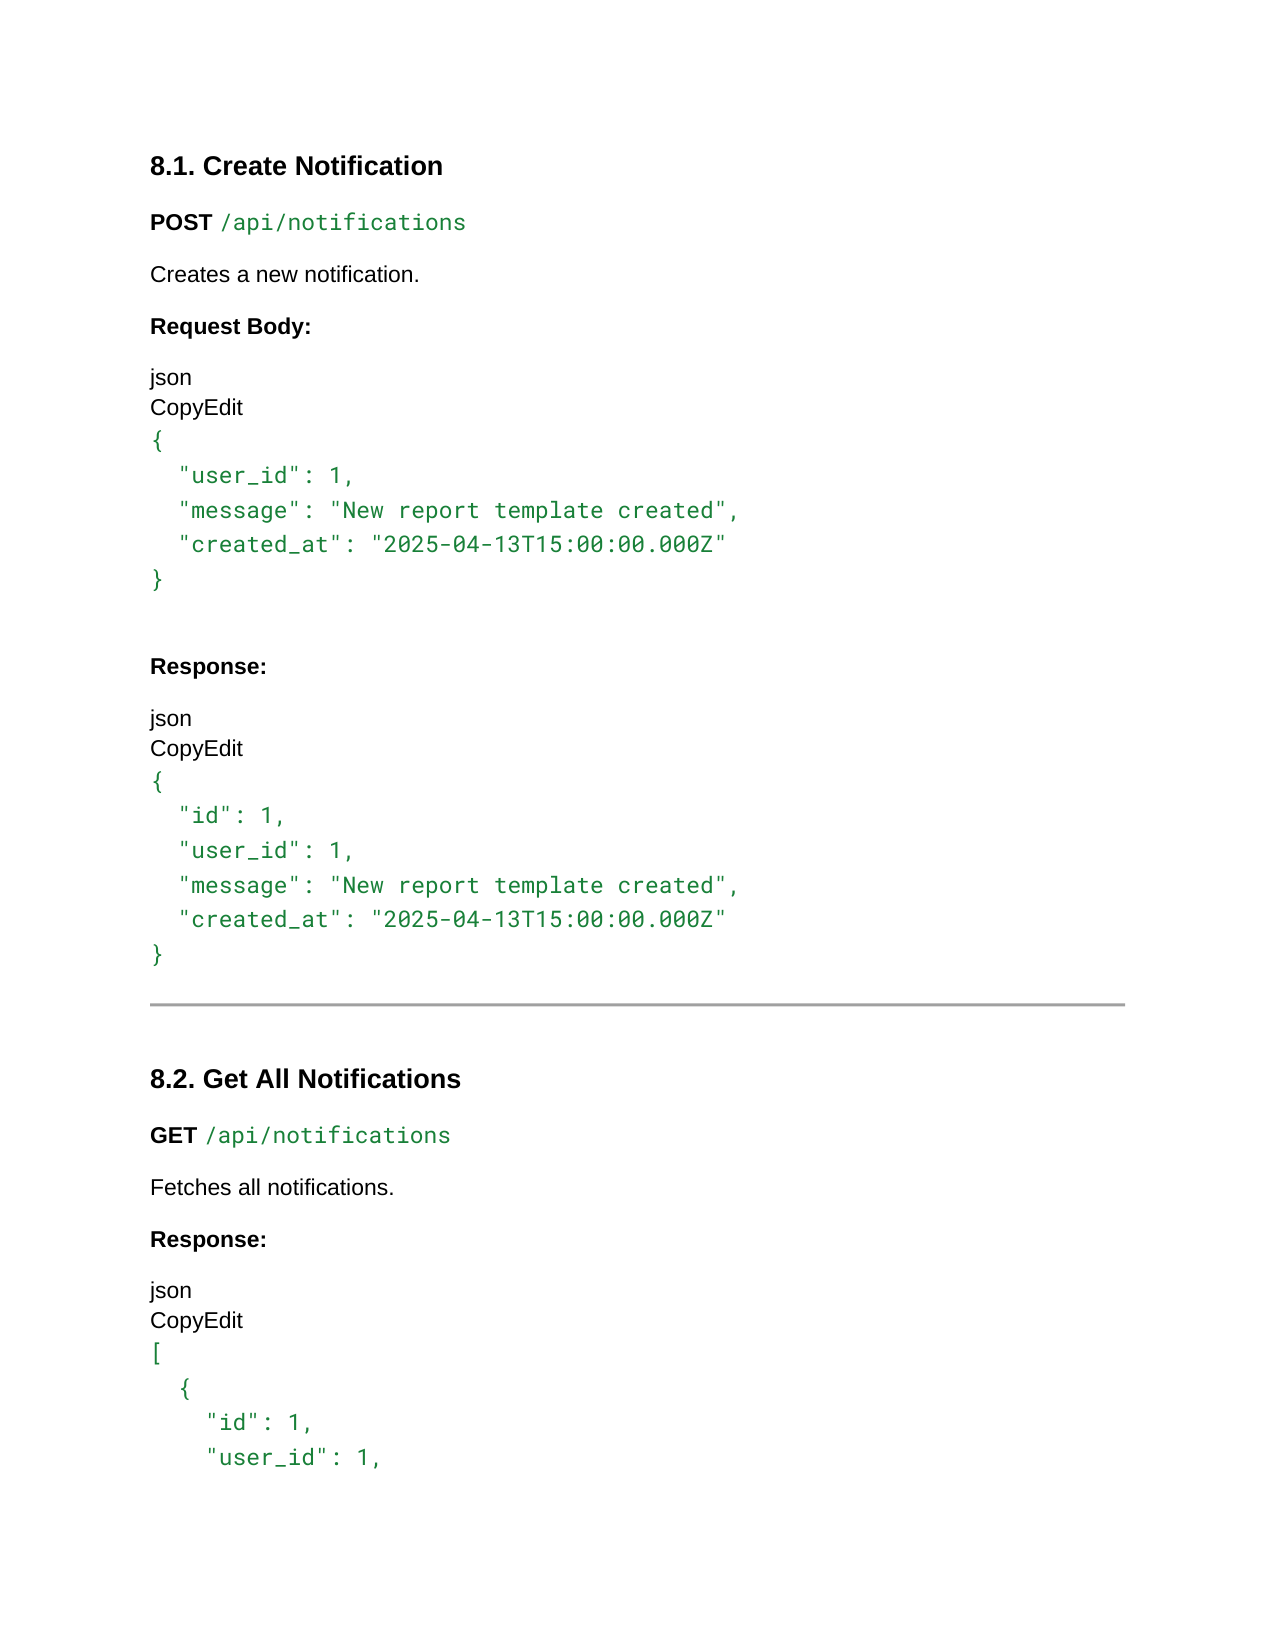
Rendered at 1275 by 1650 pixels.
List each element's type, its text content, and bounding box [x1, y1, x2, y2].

text { [150, 1372, 1125, 1402]
subtitle 8.2. Get All Notifications [150, 1063, 1125, 1094]
text { [150, 424, 1125, 455]
text Fetches all notifications. [150, 1174, 1125, 1201]
text Response: [150, 653, 1125, 679]
subtitle 8.1. Create Notification [150, 150, 1125, 181]
text "user_id": 1, [150, 1441, 1125, 1472]
text POST /api/notifications [150, 206, 1125, 236]
text { [150, 765, 1125, 795]
text json [150, 364, 1125, 391]
text CopyEdit [150, 735, 1125, 761]
text Request Body: [150, 313, 1125, 339]
text } [150, 563, 1125, 593]
text "message": "New report template created", [150, 869, 1125, 899]
text GET /api/notifications [150, 1119, 1125, 1149]
text [ [150, 1337, 1125, 1367]
text json [150, 1277, 1125, 1303]
text "id": 1, [150, 1407, 1125, 1437]
text CopyEdit [150, 394, 1125, 421]
text "created_at": "2025-04-13T15:00:00.000Z" [150, 529, 1125, 559]
text CopyEdit [150, 1307, 1125, 1333]
text "message": "New report template created", [150, 494, 1125, 524]
text "created_at": "2025-04-13T15:00:00.000Z" [150, 904, 1125, 934]
text "id": 1, [150, 800, 1125, 830]
text "user_id": 1, [150, 834, 1125, 864]
text Creates a new notification. [150, 261, 1125, 288]
text Response: [150, 1226, 1125, 1252]
text } [150, 938, 1125, 969]
text "user_id": 1, [150, 459, 1125, 489]
text json [150, 704, 1125, 731]
